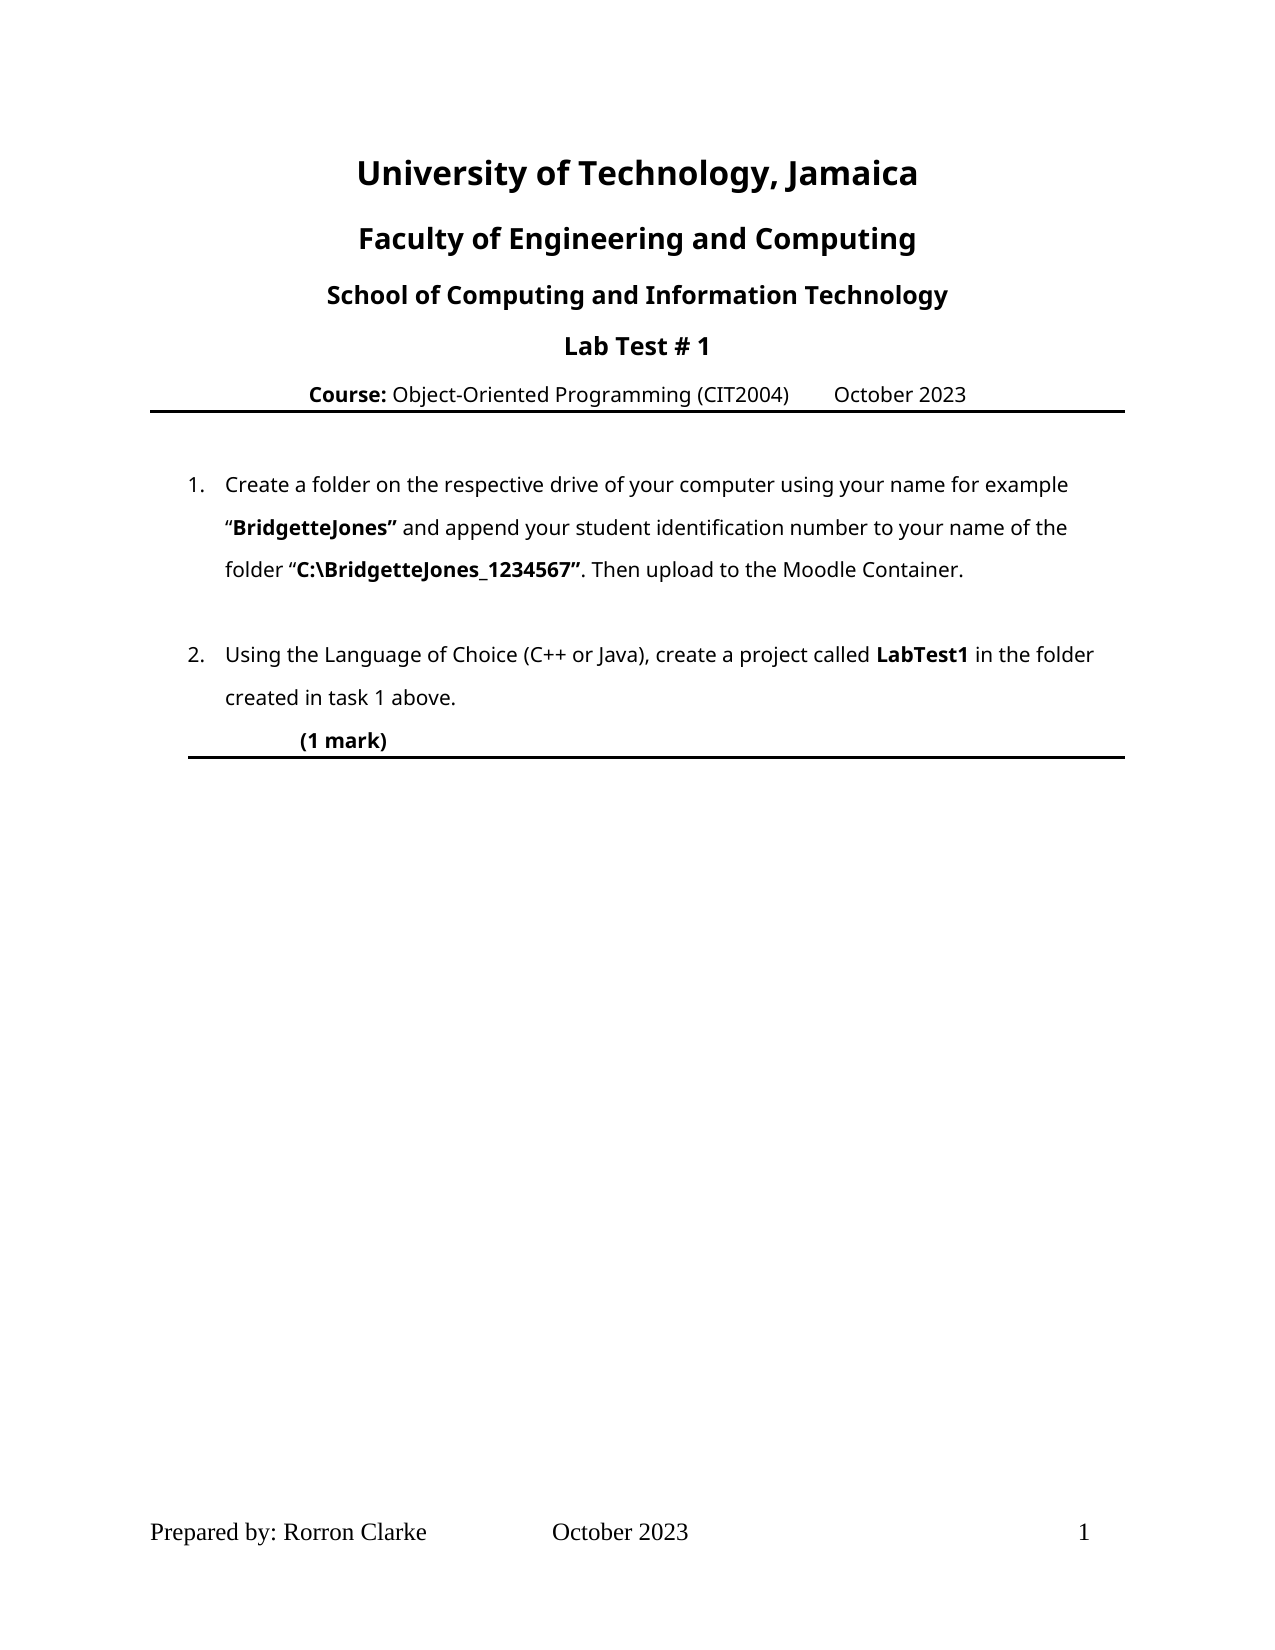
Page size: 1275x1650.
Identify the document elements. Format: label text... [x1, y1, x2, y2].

text Course: Object-Oriented Programming (CIT2004) October 2023 [150, 380, 1125, 410]
list Using the Language of Choice (C++ or Java), create a project called LabTest1 in the folder created in task 1 above. (1 mark) [187, 641, 1125, 759]
text School of Computing and Information Technology [150, 278, 1125, 312]
text University of Technology, Jamaica [150, 150, 1125, 195]
text Faculty of Engineering and Computing [150, 218, 1125, 258]
list Create a folder on the respective drive of your computer using your name for example “BridgetteJones” and append your student identification number to your name of the folder “C:\BridgetteJones_1234567”. Then upload to the Moodle Container. [187, 470, 1125, 584]
text Lab Test # 1 [150, 329, 1125, 363]
